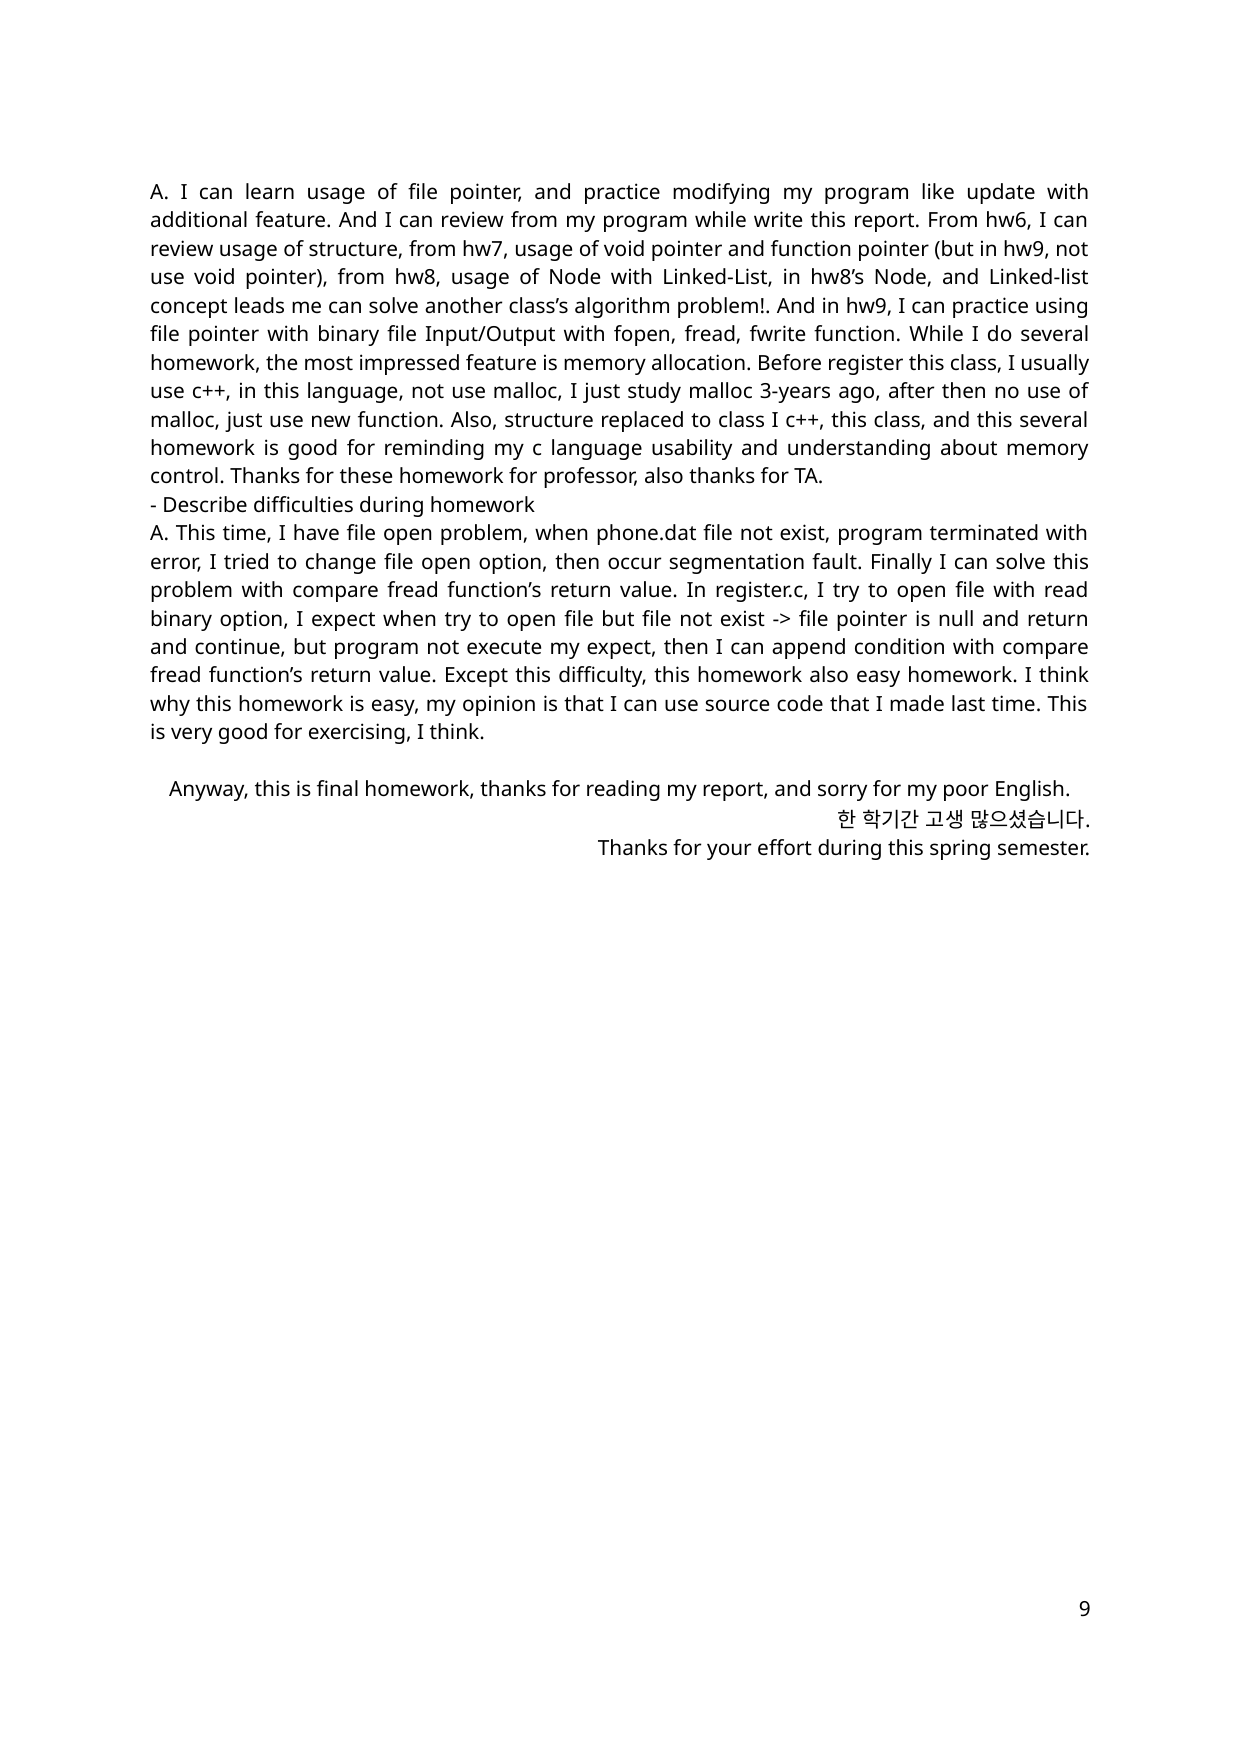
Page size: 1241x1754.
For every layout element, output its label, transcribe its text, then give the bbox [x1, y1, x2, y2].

text Anyway, this is final homework, thanks for reading my report, and sorry for my poor English. [150, 774, 1090, 803]
text A. I can learn usage of file pointer, and practice modifying my program like update with additional feature. And I can review from my program while write this report. From hw6, I can review usage of structure, from hw7, usage of void pointer and function pointer (but in hw9, not use void pointer), from hw8, usage of Node with Linked-List, in hw8’s Node, and Linked-list concept leads me can solve another class’s algorithm problem!. And in hw9, I can practice using file pointer with binary file Input/Output with fopen, fread, fwrite function. While I do several homework, the most impressed feature is memory allocation. Before register this class, I usually use c++, in this language, not use malloc, I just study malloc 3-years ago, after then no use of malloc, just use new function. Also, structure replaced to class I c++, this class, and this several homework is good for reminding my c language usability and understanding about memory control. Thanks for these homework for professor, also thanks for TA. - Describe difficulties during homework [150, 177, 1090, 518]
text Thanks for your effort during this spring semester. [150, 833, 1090, 862]
text 한 학기간 고생 많으셨습니다. [150, 803, 1090, 833]
text A. This time, I have file open problem, when phone.dat file not exist, program terminated with error, I tried to change file open option, then occur segmentation fault. Finally I can solve this problem with compare fread function’s return value. In register.c, I try to open file with read binary option, I expect when try to open file but file not exist -> file pointer is null and return and continue, but program not execute my expect, then I can append condition with compare fread function’s return value. Except this difficulty, this homework also easy homework. I think why this homework is easy, my opinion is that I can use source code that I made last time. This is very good for exercising, I think. [150, 518, 1090, 746]
